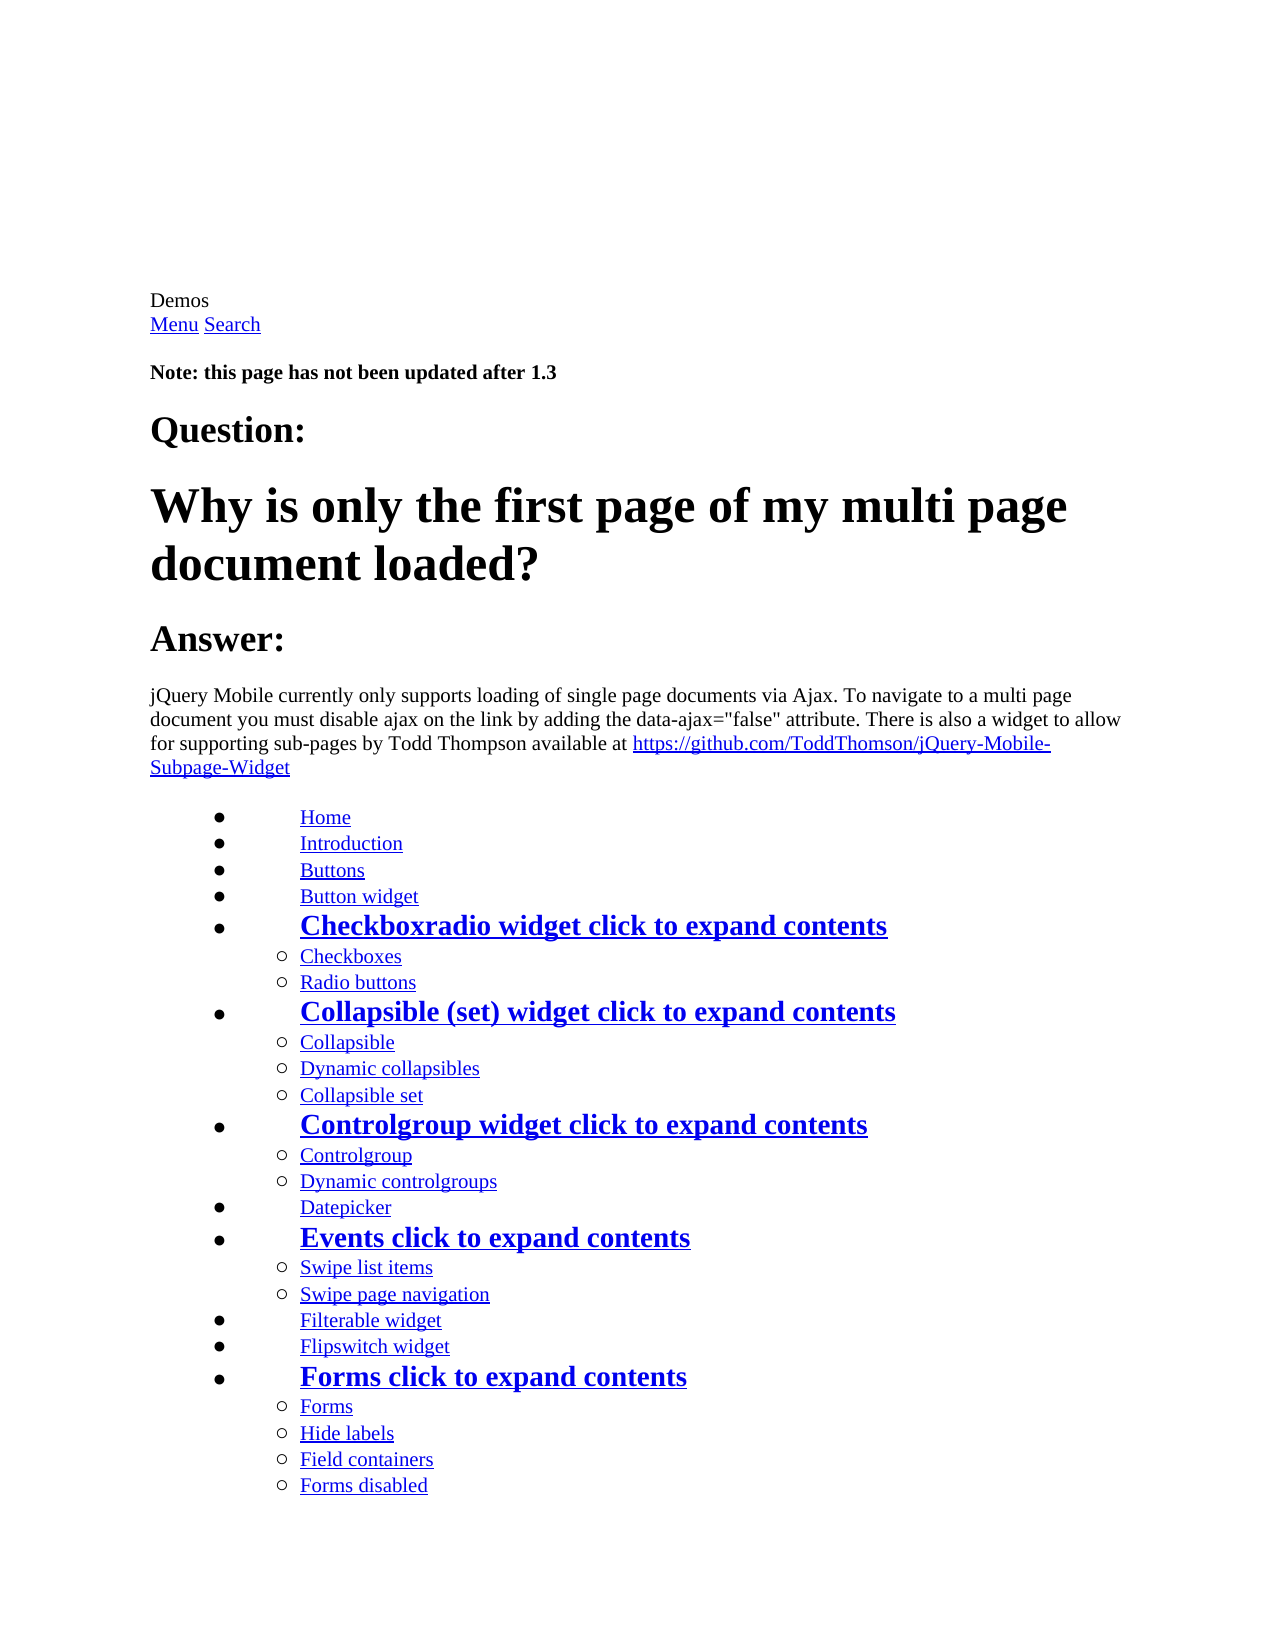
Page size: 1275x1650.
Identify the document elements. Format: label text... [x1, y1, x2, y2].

text Note: this page has not been updated after 1.3 [150, 360, 1125, 384]
subtitle Forms click to expand contents [212, 1359, 1125, 1392]
list Collapsible [275, 1028, 1125, 1054]
list Swipe page navigation [275, 1279, 1125, 1306]
subtitle Answer: [150, 616, 1125, 659]
text jQuery Mobile currently only supports loading of single page documents via Ajax. To navigate to a multi page document you must disable ajax on the link by adding the data-ajax="false" attribute. There is also a widget to allow for supporting sub-pages by Todd Thompson available at https://github.com/ToddThomson/jQuery-Mobile-Subpage-Widget [150, 682, 1125, 779]
list Home [212, 803, 1125, 829]
subtitle Collapsible (set) widget click to expand contents [212, 994, 1125, 1028]
list Dynamic collapsibles [275, 1054, 1125, 1081]
list Flipswitch widget [212, 1332, 1125, 1359]
list Datepicker [212, 1193, 1125, 1220]
list Introduction [212, 829, 1125, 856]
list Filterable widget [212, 1306, 1125, 1332]
list Controlgroup [275, 1141, 1125, 1167]
list Swipe list items [275, 1253, 1125, 1279]
text Menu Search [150, 312, 1125, 336]
subtitle Controlgroup widget click to expand contents [212, 1107, 1125, 1141]
subtitle Events click to expand contents [212, 1220, 1125, 1253]
subtitle Question: [150, 408, 1125, 451]
list Radio buttons [275, 968, 1125, 994]
list Forms [275, 1392, 1125, 1418]
list Button widget [212, 882, 1125, 908]
list Collapsible set [275, 1081, 1125, 1107]
list Buttons [212, 856, 1125, 882]
list Field containers [275, 1445, 1125, 1471]
list Dynamic controlgroups [275, 1167, 1125, 1193]
list Forms disabled [275, 1471, 1125, 1498]
subtitle Checkboxradio widget click to expand contents [212, 908, 1125, 942]
subtitle Why is only the first page of my multi page document loaded? [150, 476, 1125, 591]
list Hide labels [275, 1418, 1125, 1445]
list Checkboxes [275, 942, 1125, 968]
text Demos [150, 288, 1125, 312]
